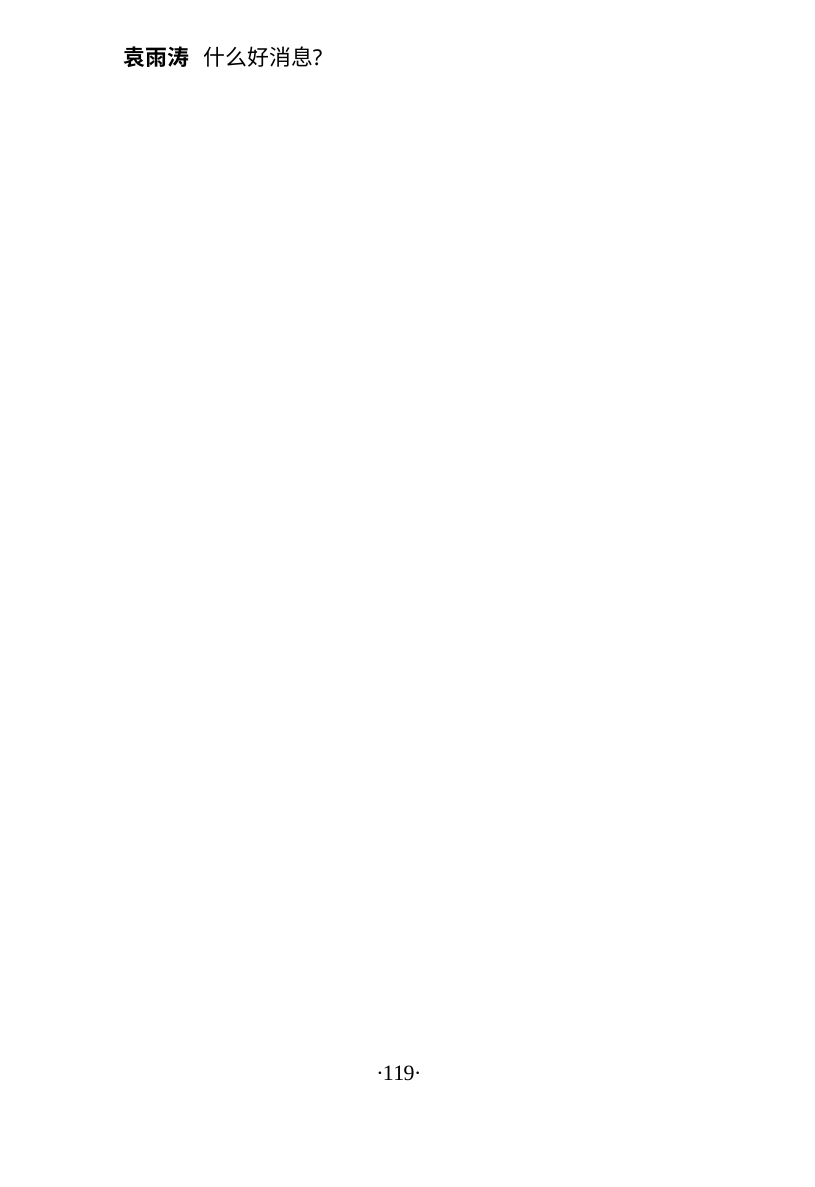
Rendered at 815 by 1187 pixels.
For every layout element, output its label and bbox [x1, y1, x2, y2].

text [123, 42, 513, 71]
